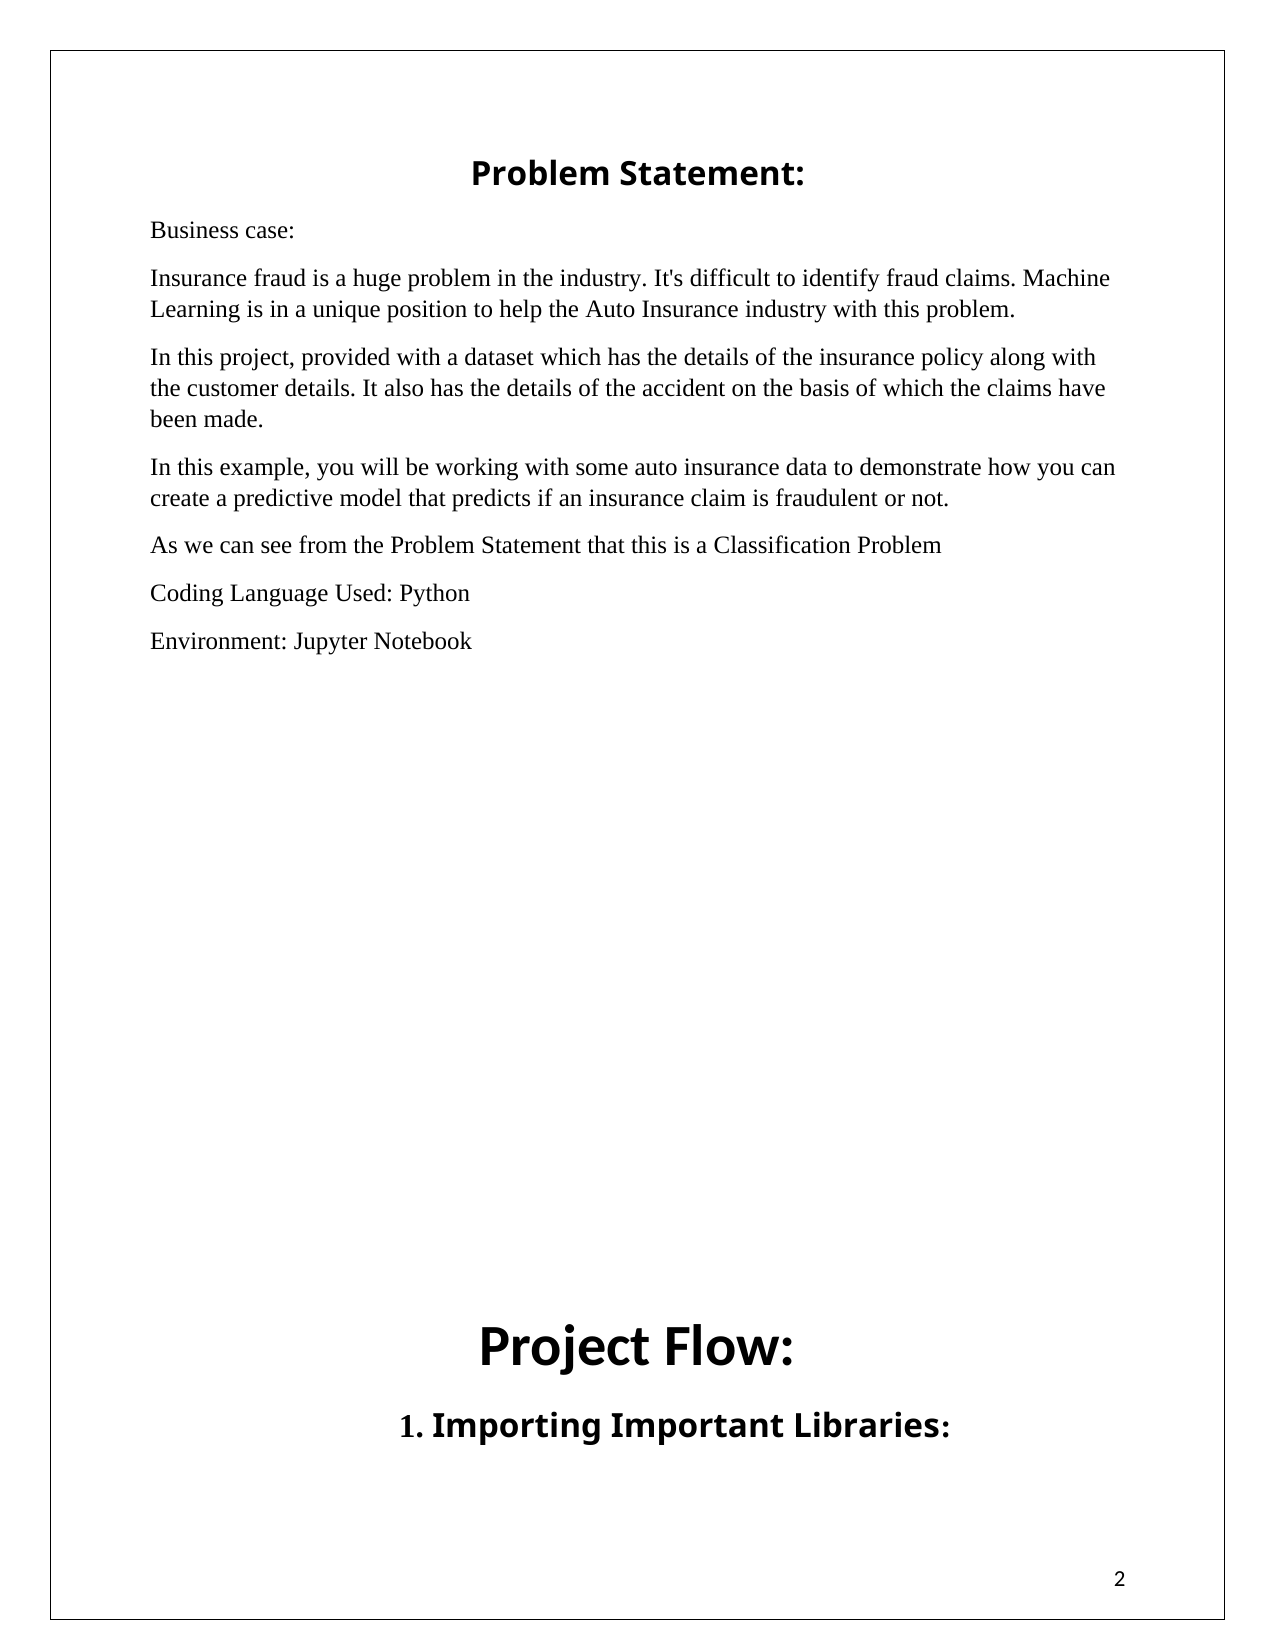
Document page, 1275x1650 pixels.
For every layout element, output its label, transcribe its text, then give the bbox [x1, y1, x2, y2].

text Environment: Jupyter Notebook [150, 626, 1125, 655]
text Insurance fraud is a huge problem in the industry. It's difficult to identify fraud claims. Machine Learning is in a unique position to help the Auto Insurance industry with this problem. [150, 263, 1125, 323]
text Project Flow: [150, 1309, 1125, 1380]
text Business case: [150, 216, 1125, 244]
text Coding Language Used: Python [150, 578, 1125, 607]
text In this project, provided with a dataset which has the details of the insurance policy along with the customer details. It also has the details of the accident on the basis of which the claims have been made. [150, 342, 1125, 433]
list 1. Importing Important Libraries: [225, 1402, 1125, 1448]
text Problem Statement: [150, 150, 1125, 195]
text As we can see from the Problem Statement that this is a Classification Problem [150, 531, 1125, 559]
text In this example, you will be working with some auto insurance data to demonstrate how you can create a predictive model that predicts if an insurance claim is fraudulent or not. [150, 452, 1125, 512]
